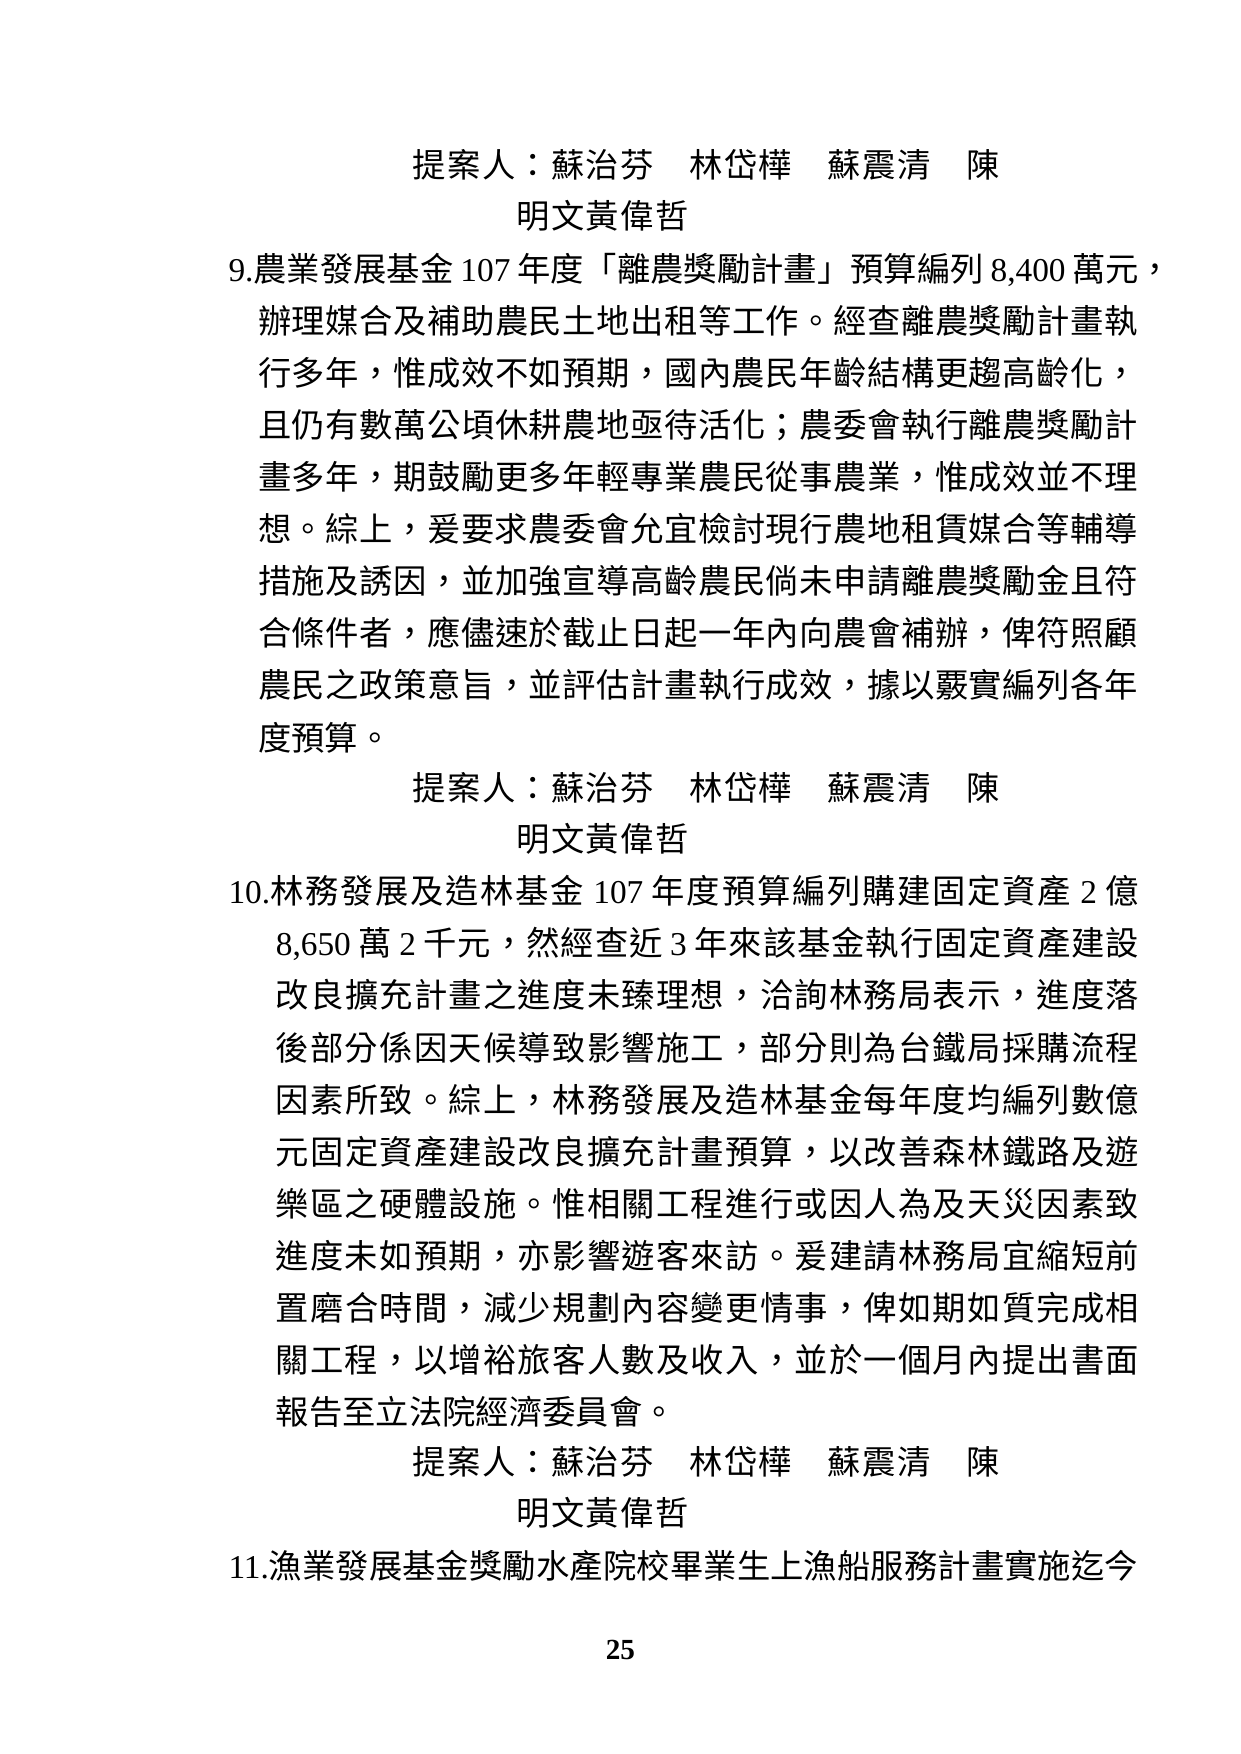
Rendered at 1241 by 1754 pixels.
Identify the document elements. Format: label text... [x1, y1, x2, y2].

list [228, 1537, 1139, 1589]
text 提案人：蘇治芬 林岱樺 蘇震清 陳明文黃偉哲 [379, 138, 1035, 239]
list 林務發展及造林基金107年度預算編列購建固定資產2億8,650萬2千元，然經查近3年來該基金執行固定資產建設改良擴充計畫之進度未臻理想，洽詢林務局表示，進度落後部分係因天候導致影響施工，部分則為台鐵局採購流程因素所致。綜上，林務發展及造林基金每年度均編列數億元固定資產建設改良擴充計畫預算，以改善森林鐵路及遊樂區之硬體設施。惟相關工程進行或因人為及天災因素致進度未如預期，亦影響遊客來訪。爰建請林務局宜縮短前置磨合時間，減少規劃內容變更情事，俾如期如質完成相關工程，以增裕旅客人數及收入，並於一個月內提出書面報告至立法院經濟委員會。 [228, 862, 1139, 1435]
text 提案人：蘇治芬 林岱樺 蘇震清 陳明文黃偉哲 [379, 1435, 1035, 1537]
text 提案人：蘇治芬 林岱樺 蘇震清 陳明文黃偉哲 [379, 760, 1035, 862]
list 農業發展基金107年度「離農獎勵計畫」預算編列8,400萬元，辦理媒合及補助農民土地出租等工作。經查離農獎勵計畫執行多年，惟成效不如預期，國內農民年齡結構更趨高齡化，且仍有數萬公頃休耕農地亟待活化；農委會執行離農獎勵計畫多年，期鼓勵更多年輕專業農民從事農業，惟成效並不理想。綜上，爰要求農委會允宜檢討現行農地租賃媒合等輔導措施及誘因，並加強宣導高齡農民倘未申請離農獎勵金且符合條件者，應儘速於截止日起一年內向農會補辦，俾符照顧農民之政策意旨，並評估計畫執行成效，據以覈實編列各年度預算。 [228, 239, 1139, 760]
